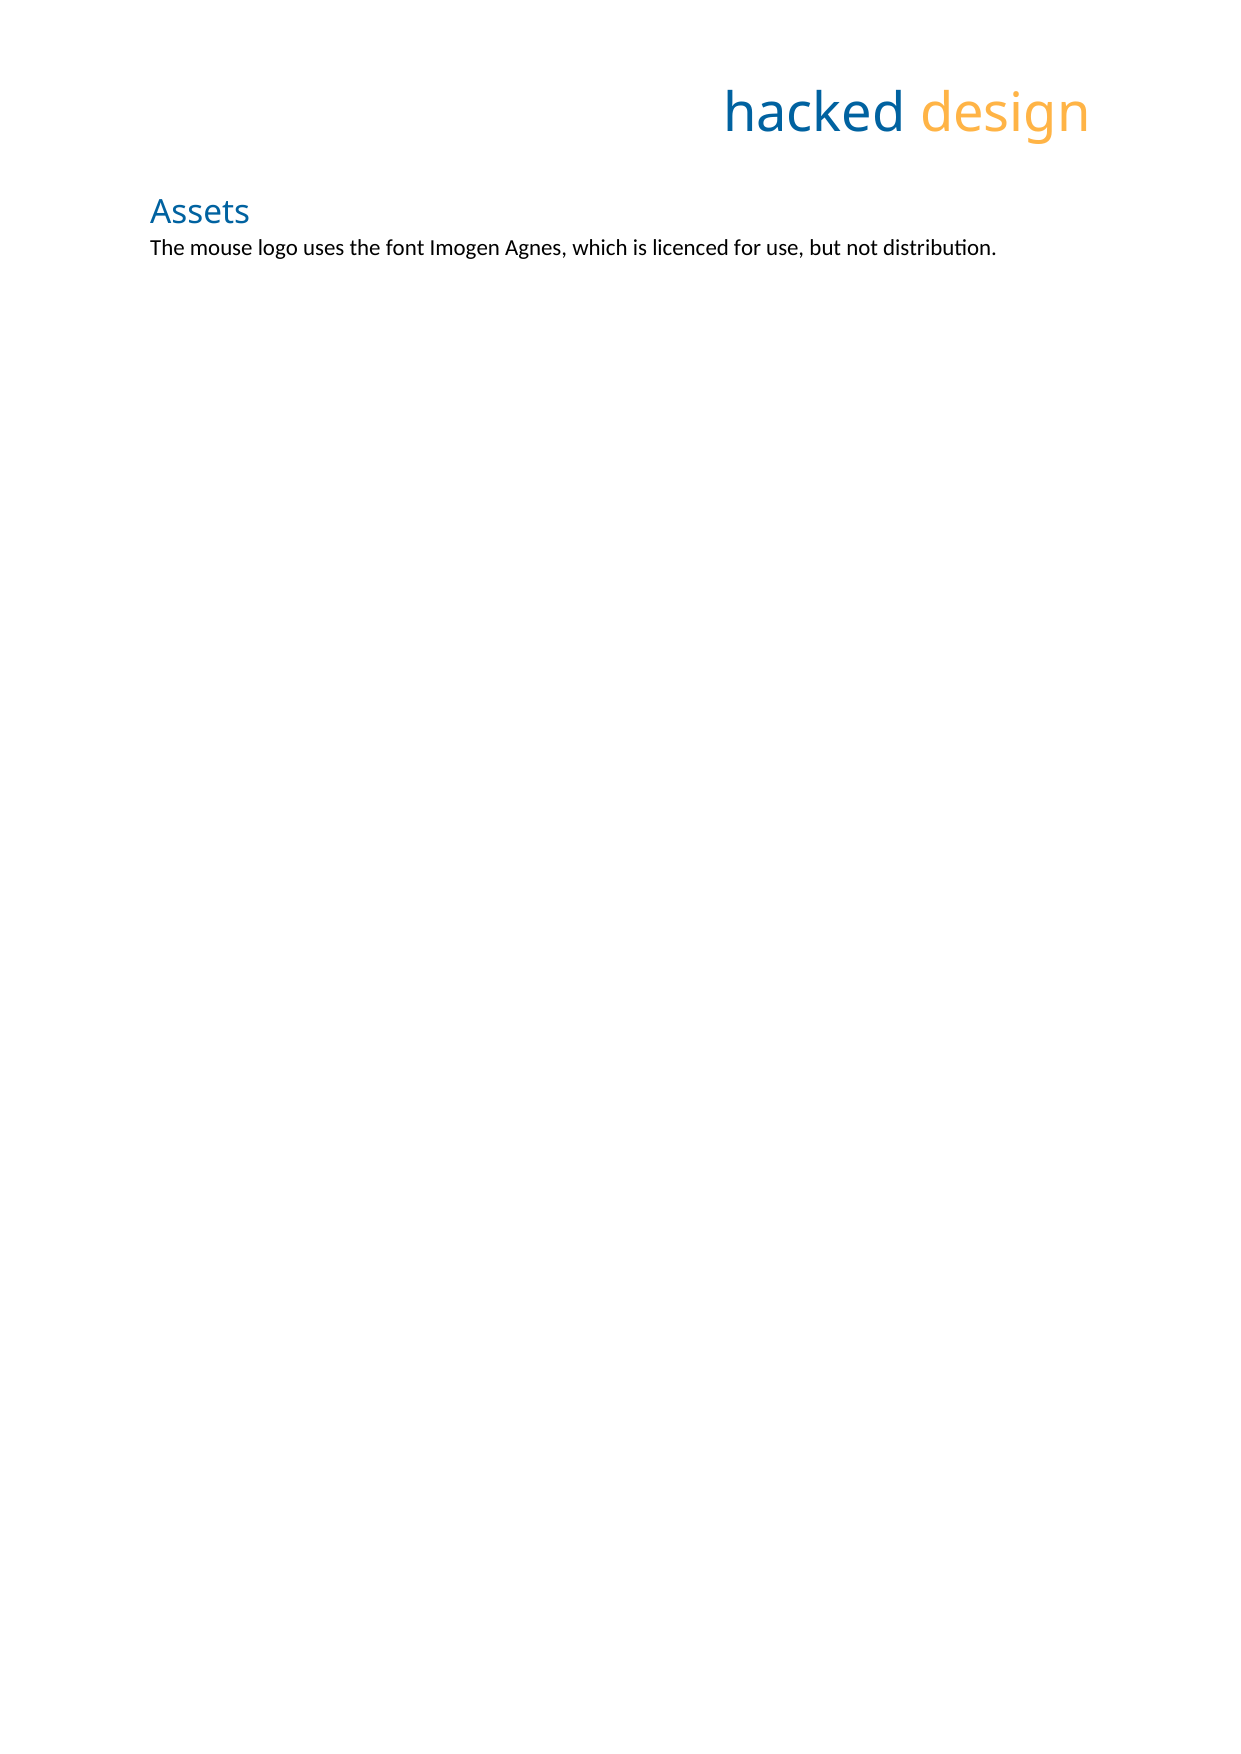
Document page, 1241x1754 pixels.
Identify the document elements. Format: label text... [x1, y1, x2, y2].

subtitle Assets [150, 187, 1090, 233]
text The mouse logo uses the font Imogen Agnes, which is licenced for use, but not distribution. [150, 233, 1090, 261]
